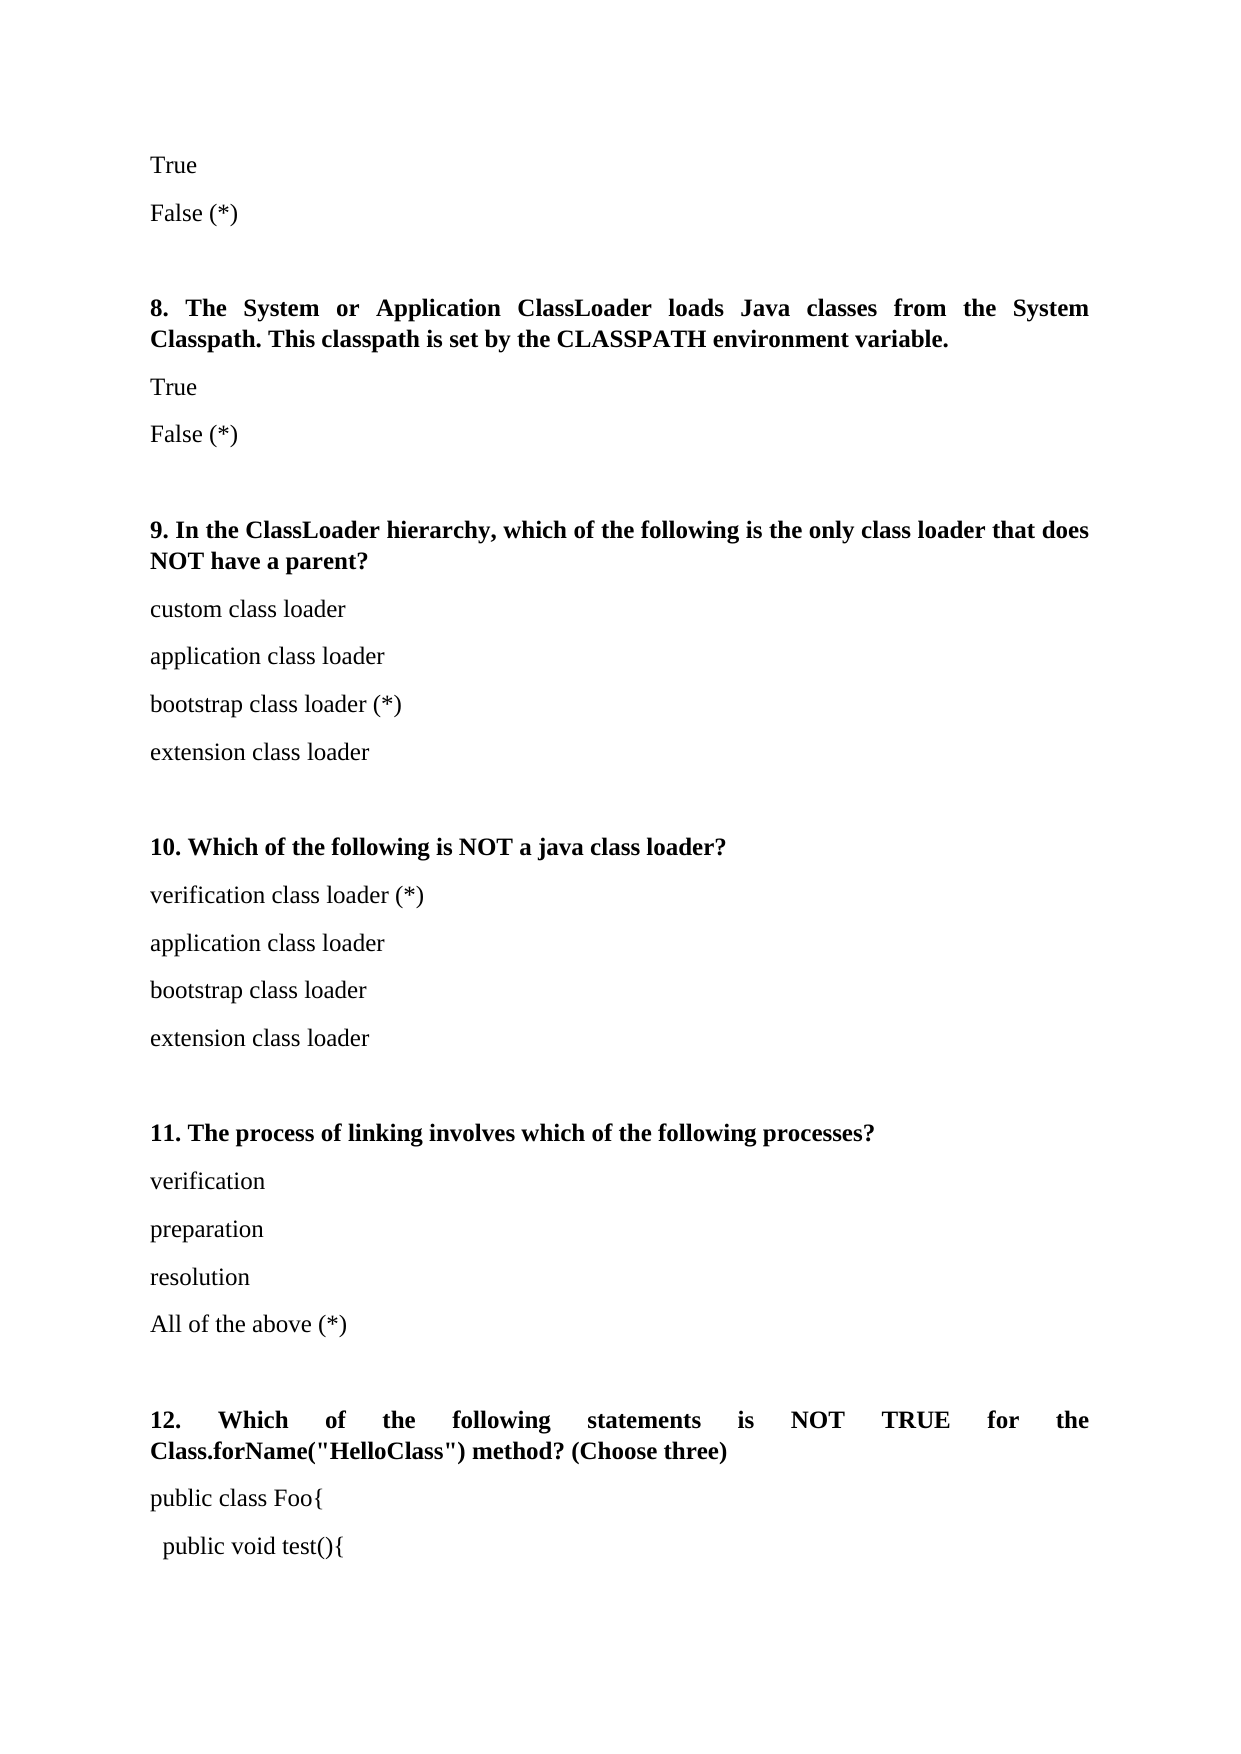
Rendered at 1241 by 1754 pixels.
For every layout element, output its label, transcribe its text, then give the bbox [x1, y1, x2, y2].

text bootstrap class loader (*) [150, 689, 1090, 718]
text False (*) [150, 198, 1090, 226]
text True [150, 372, 1090, 401]
text verification class loader (*) [150, 880, 1090, 909]
text application class loader [150, 641, 1090, 670]
text 8. The System or Application ClassLoader loads Java classes from the System Classpath. This classpath is set by the CLASSPATH environment variable. [150, 293, 1090, 353]
text False (*) [150, 419, 1090, 448]
text public void test(){ [150, 1531, 1090, 1560]
text All of the above (*) [150, 1309, 1090, 1338]
text bootstrap class loader [150, 975, 1090, 1004]
text 10. Which of the following is NOT a java class loader? [150, 832, 1090, 861]
text verification [150, 1166, 1090, 1195]
text True [150, 150, 1090, 179]
text 11. The process of linking involves which of the following processes? [150, 1118, 1090, 1147]
text extension class loader [150, 737, 1090, 766]
text 9. In the ClassLoader hierarchy, which of the following is the only class loader that does NOT have a parent? [150, 515, 1090, 575]
text 12. Which of the following statements is NOT TRUE for the Class.forName("HelloClass") method? (Choose three) [150, 1405, 1090, 1464]
text preparation [150, 1214, 1090, 1243]
text application class loader [150, 928, 1090, 956]
text resolution [150, 1262, 1090, 1290]
text custom class loader [150, 594, 1090, 622]
text extension class loader [150, 1023, 1090, 1052]
text public class Foo{ [150, 1483, 1090, 1512]
